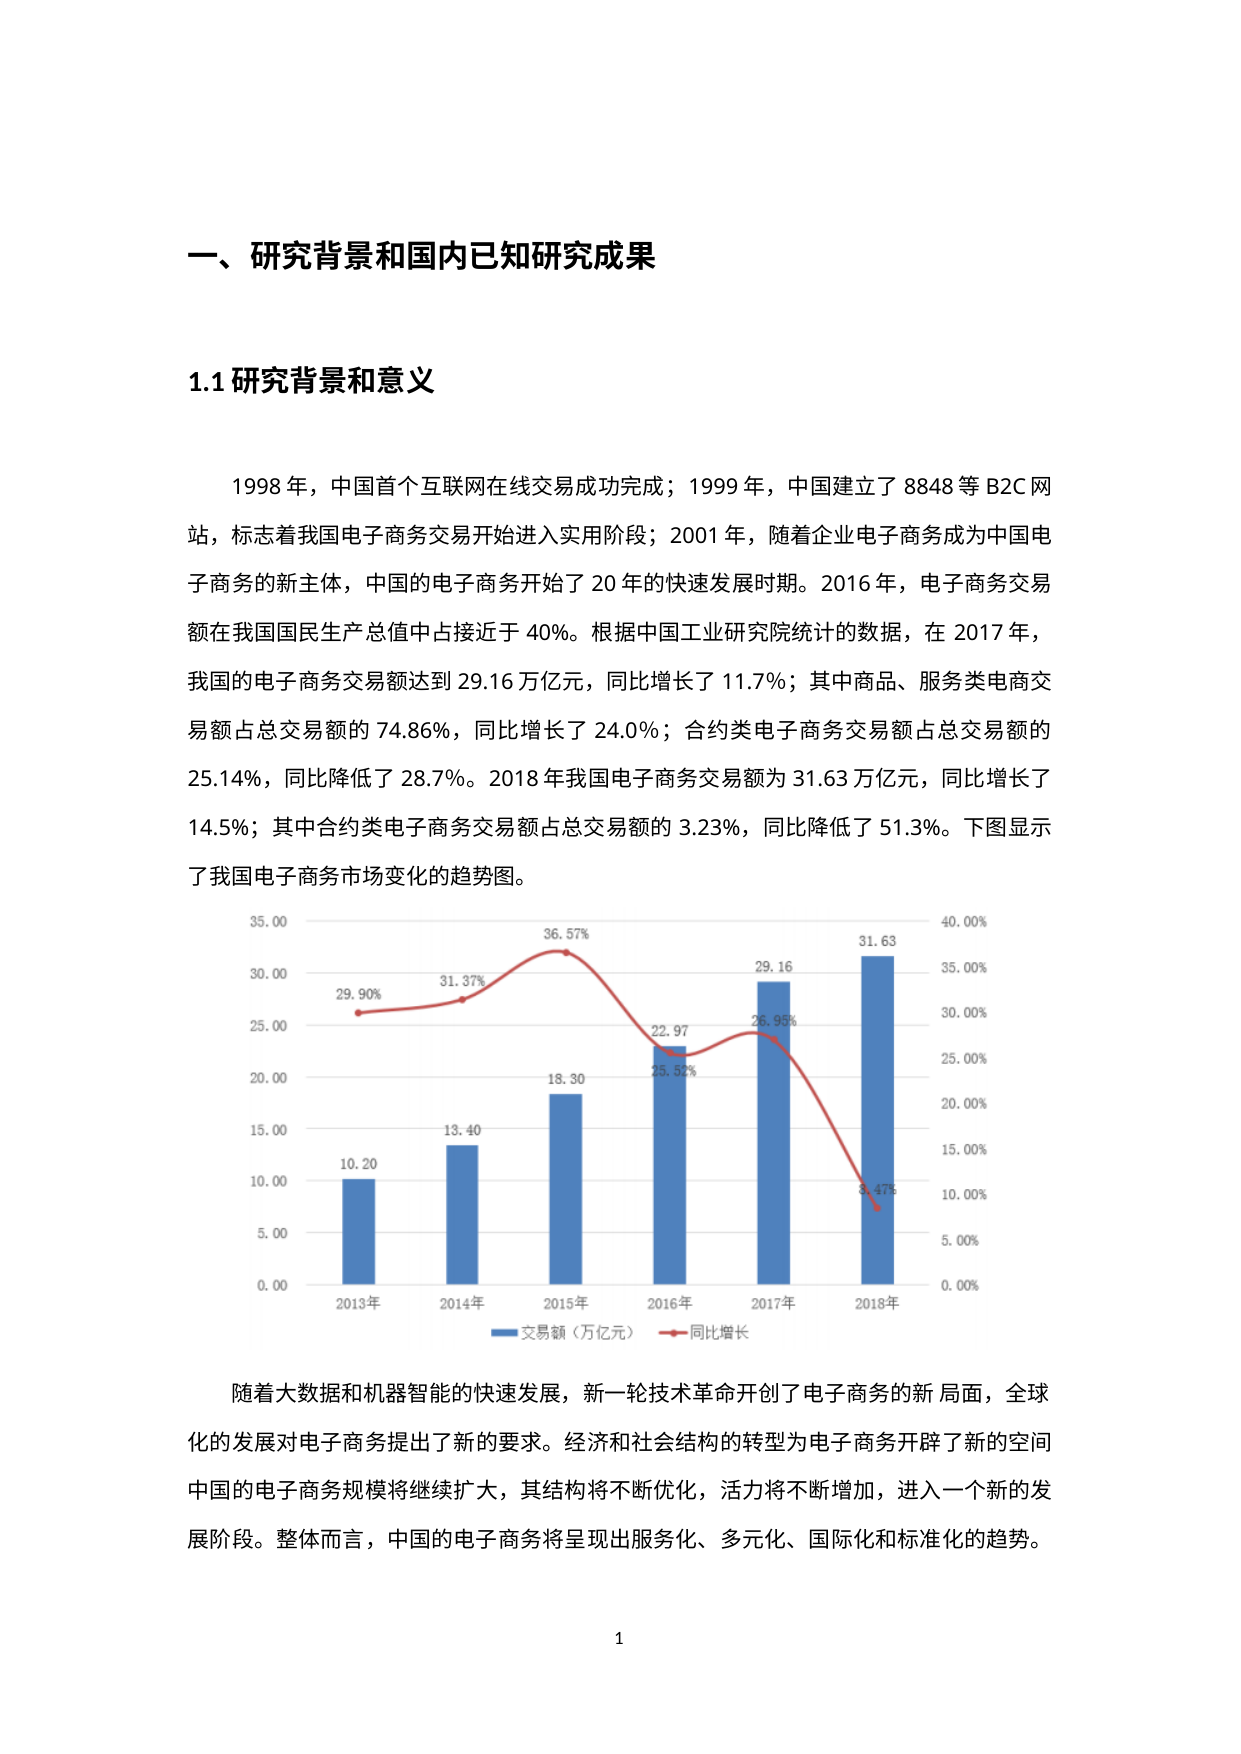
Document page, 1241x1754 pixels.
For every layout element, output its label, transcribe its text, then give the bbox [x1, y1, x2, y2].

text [187, 1375, 1053, 1554]
subtitle 一、研究背景和国内已知研究成果 [187, 222, 1053, 287]
subtitle 1.1研究背景和意义 [187, 346, 1053, 411]
text 1998年，中国首个互联网在线交易成功完成；1999年，中国建立了8848等B2C网站，标志着我国电子商务交易开始进入实用阶段；2001年，随着企业电子商务成为中国电子商务的新主体，中国的电子商务开始了20年的快速发展时期。2016年，电子商务交易额在我国国民生产总值中占接近于40%。根据中国工业研究院统计的数据，在 2017年，我国的电子商务交易额达到29.16万亿元，同比增长了11.7％；其中商品、服务类电商交易额占总交易额的74.86%，同比增长了24.0％；合约类电子商务交易额占总交易额的25.14%，同比降低了 28.7％。2018年我国电子商务交易额为31.63万亿元，同比增长了14.5%；其中合约类电子商务交易额占总交易额的3.23%，同比降低了51.3%。下图显示了我国电子商务市场变化的趋势图。 [187, 469, 1053, 891]
picture [231, 907, 1033, 1356]
